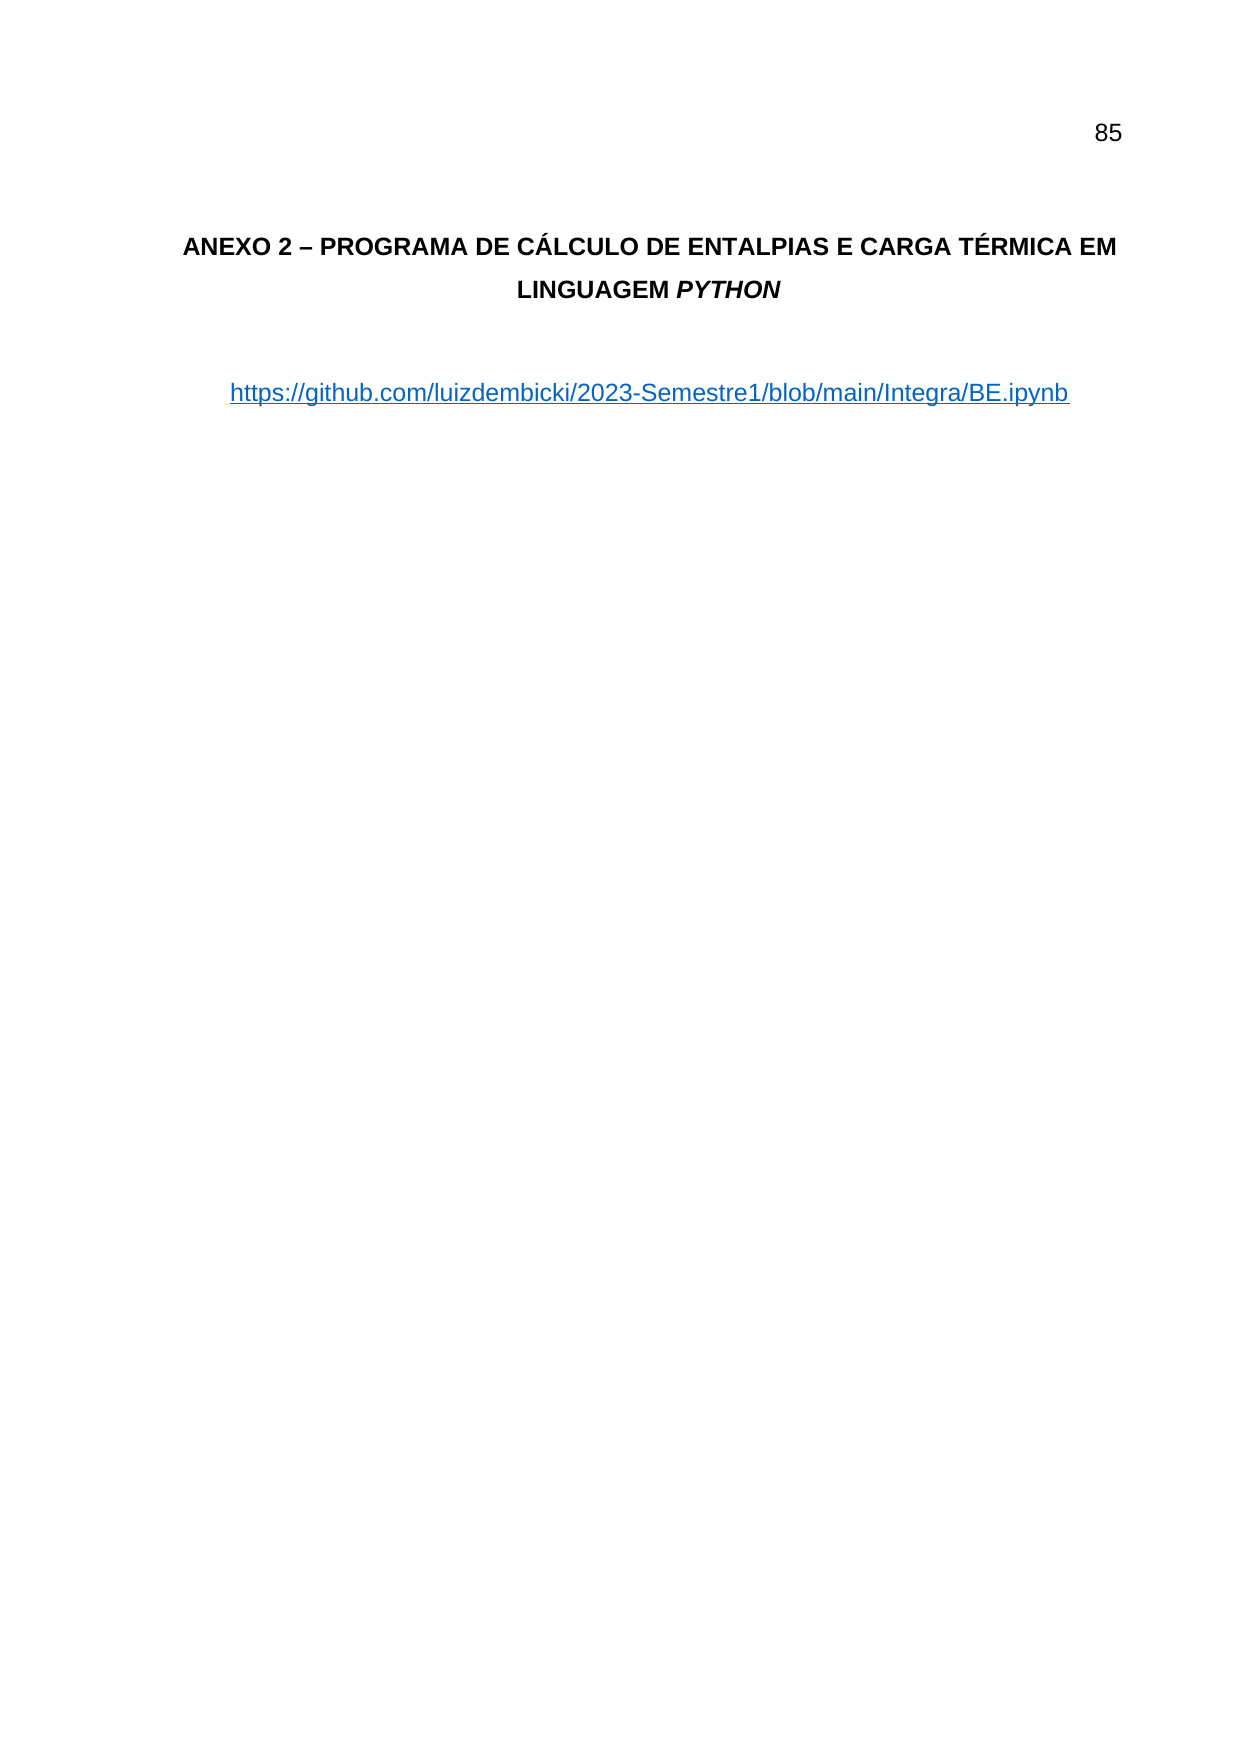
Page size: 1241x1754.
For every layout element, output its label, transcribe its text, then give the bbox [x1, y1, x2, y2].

text https://github.com/luizdembicki/2023-Semestre1/blob/main/Integra/BE.ipynb [177, 378, 1122, 406]
subtitle ANEXO 2 – PROGRAMA DE CÁLCULO DE ENTALPIAS E CARGA TÉRMICA EM LINGUAGEM PYTHON [177, 232, 1122, 303]
